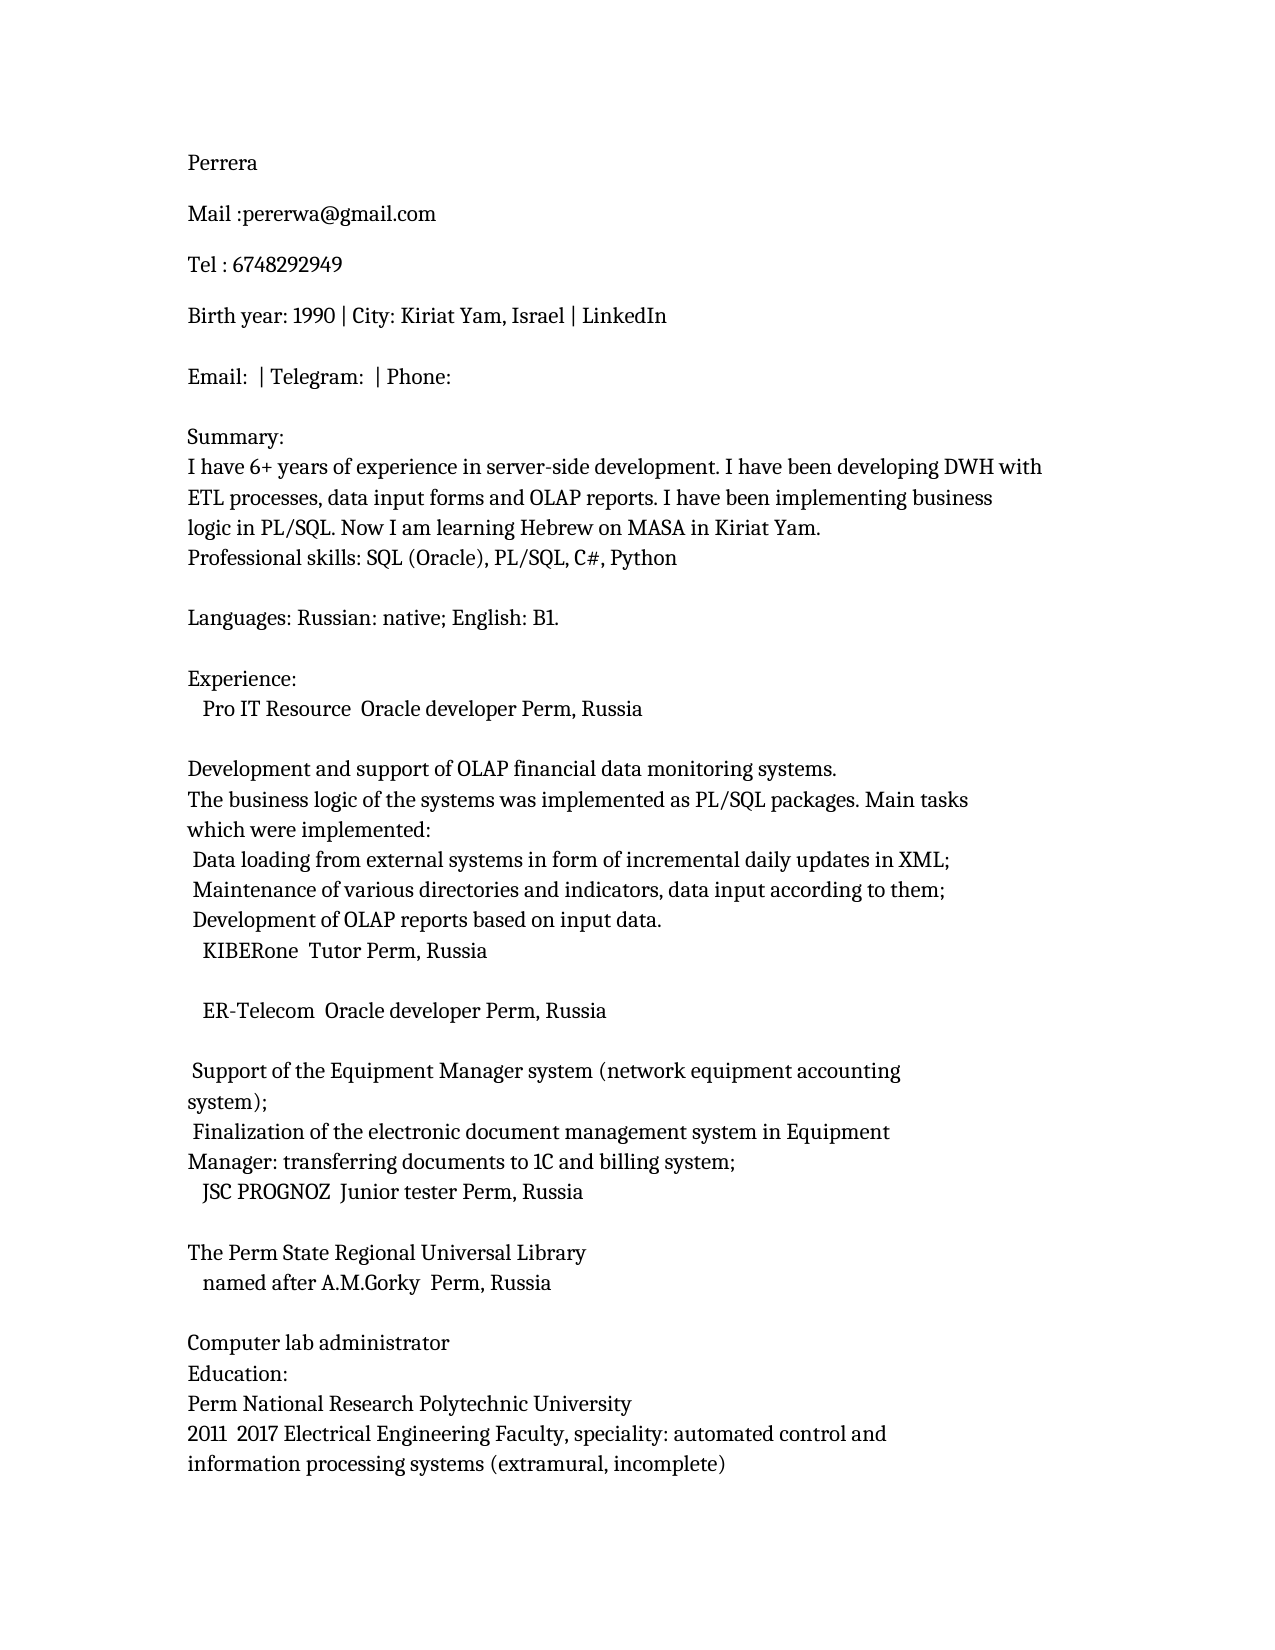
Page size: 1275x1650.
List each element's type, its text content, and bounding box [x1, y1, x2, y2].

text Perrera [187, 150, 1087, 176]
text Mail :pererwa@gmail.com [187, 201, 1087, 227]
text Tel : 6748292949 [187, 252, 1087, 278]
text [187, 303, 1087, 1477]
